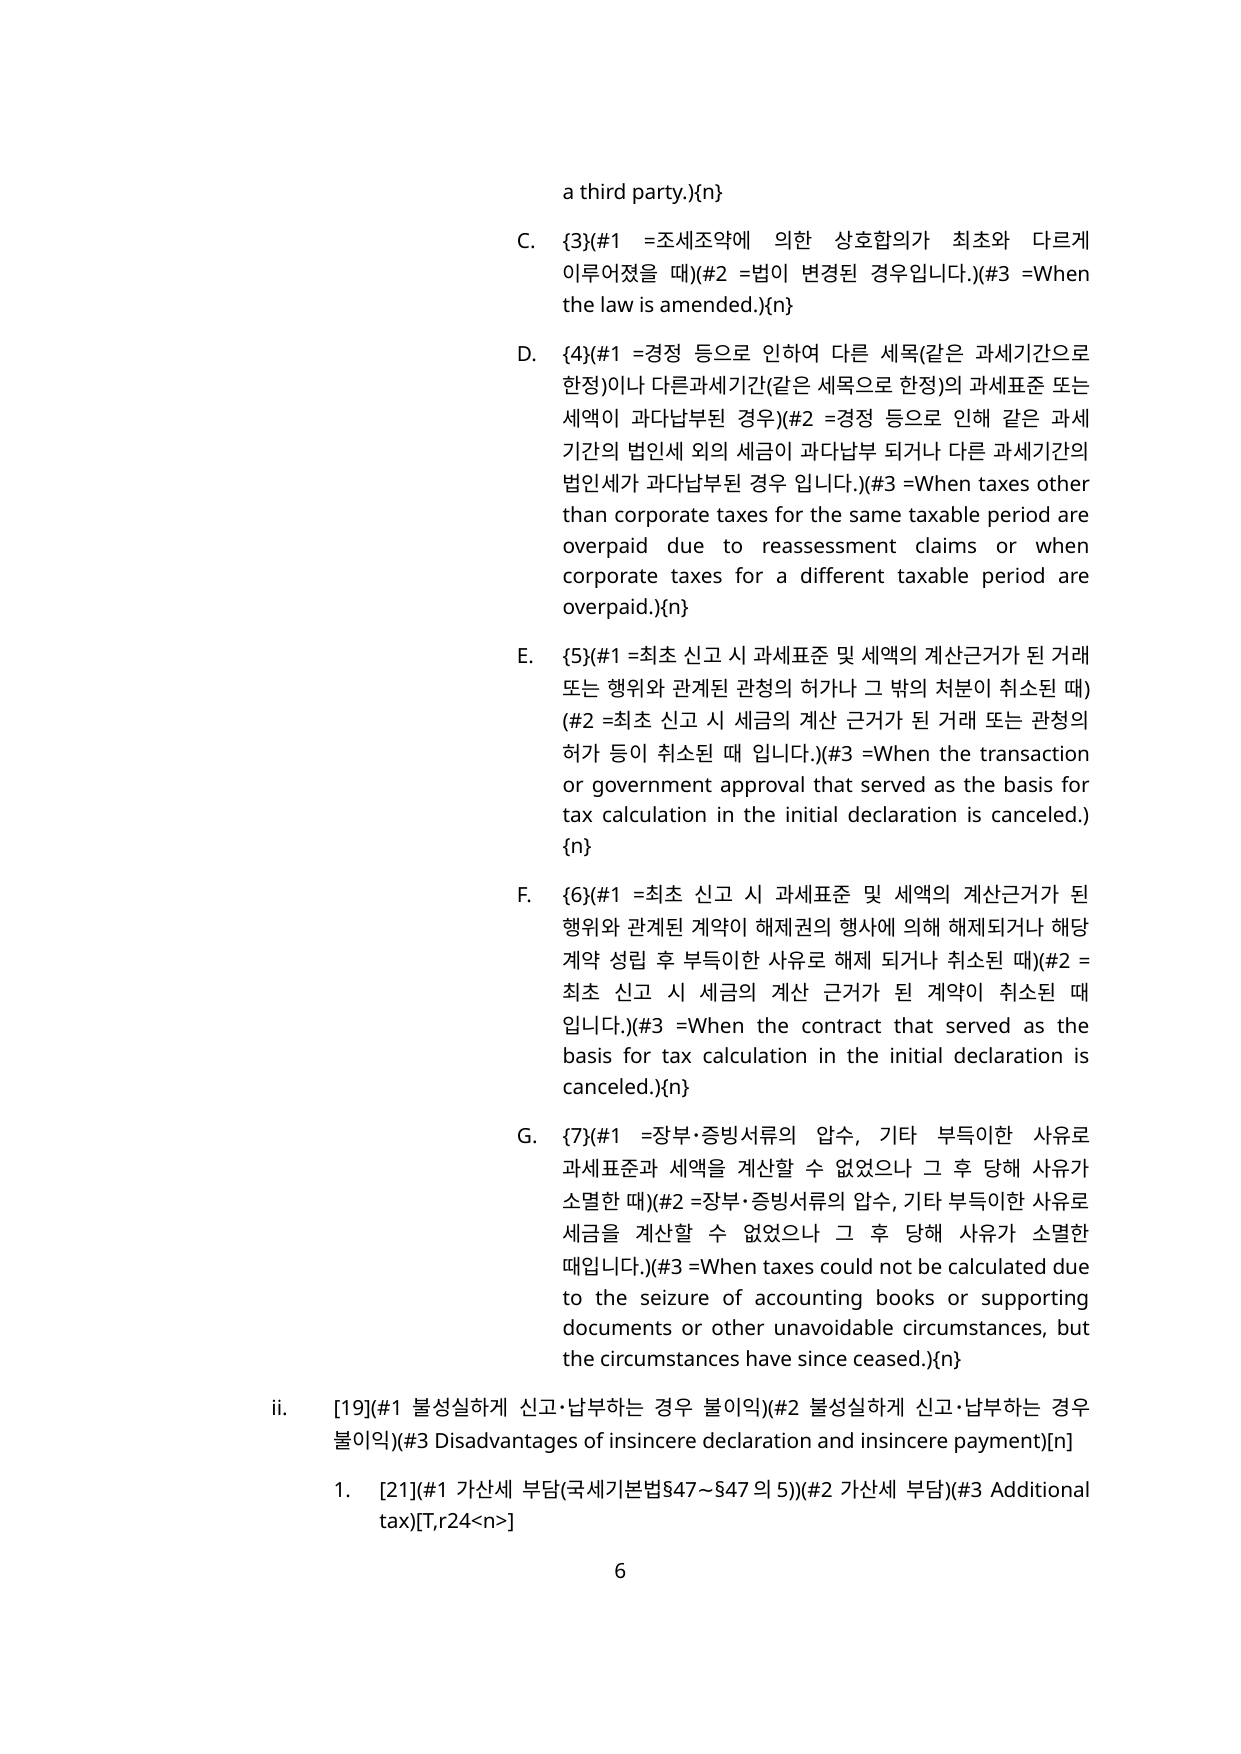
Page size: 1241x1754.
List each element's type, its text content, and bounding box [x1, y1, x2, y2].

list {4}(#1 =경정 등으로 인하여 다른 세목(같은 과세기간으로 한정)이나 다른과세기간(같은 세목으로 한정)의 과세표준 또는 세액이 과다납부된 경우)(#2 =경정 등으로 인해 같은 과세 기간의 법인세 외의 세금이 과다납부 되거나 다른 과세기간의 법인세가 과다납부된 경우 입니다.)(#3 =When taxes other than corporate taxes for the same taxable period are overpaid due to reassessment claims or when corporate taxes for a different taxable period are overpaid.){n} [517, 337, 1090, 621]
list {3}(#1 =조세조약에 의한 상호합의가 최초와 다르게 이루어졌을 때)(#2 =법이 변경된 경우입니다.)(#3 =When the law is amended.){n} [517, 224, 1090, 318]
list {6}(#1 =최초 신고 시 과세표준 및 세액의 계산근거가 된 행위와 관계된 계약이 해제권의 행사에 의해 해제되거나 해당 계약 성립 후 부득이한 사유로 해제 되거나 취소된 때)(#2 =최초 신고 시 세금의 계산 근거가 된 계약이 취소된 때 입니다.)(#3 =When the contract that served as the basis for tax calculation in the initial declaration is canceled.){n} [517, 878, 1090, 1101]
list {7}(#1 =장부･증빙서류의 압수, 기타 부득이한 사유로 과세표준과 세액을 계산할 수 없었으나 그 후 당해 사유가 소멸한 때)(#2 =장부･증빙서류의 압수, 기타 부득이한 사유로 세금을 계산할 수 없었으나 그 후 당해 사유가 소멸한 때입니다.)(#3 =When taxes could not be calculated due to the seizure of accounting books or supporting documents or other unavoidable circumstances, but the circumstances have since ceased.){n} [517, 1119, 1090, 1372]
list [517, 177, 1090, 206]
list {5}(#1 =최초 신고 시 과세표준 및 세액의 계산근거가 된 거래 또는 행위와 관계된 관청의 허가나 그 밖의 처분이 취소된 때)(#2 =최초 신고 시 세금의 계산 근거가 된 거래 또는 관청의 허가 등이 취소된 때 입니다.)(#3 =When the transaction or government approval that served as the basis for tax calculation in the initial declaration is canceled.){n} [517, 639, 1090, 860]
list [21](#1 가산세 부담(국세기본법§47∼§47의5))(#2 가산세 부담)(#3 Additional tax)[T,r24<n>] [333, 1473, 1090, 1534]
list [19](#1 불성실하게 신고･납부하는 경우 불이익)(#2 불성실하게 신고･납부하는 경우 불이익)(#3 Disadvantages of insincere declaration and insincere payment)[n] [287, 1391, 1090, 1454]
